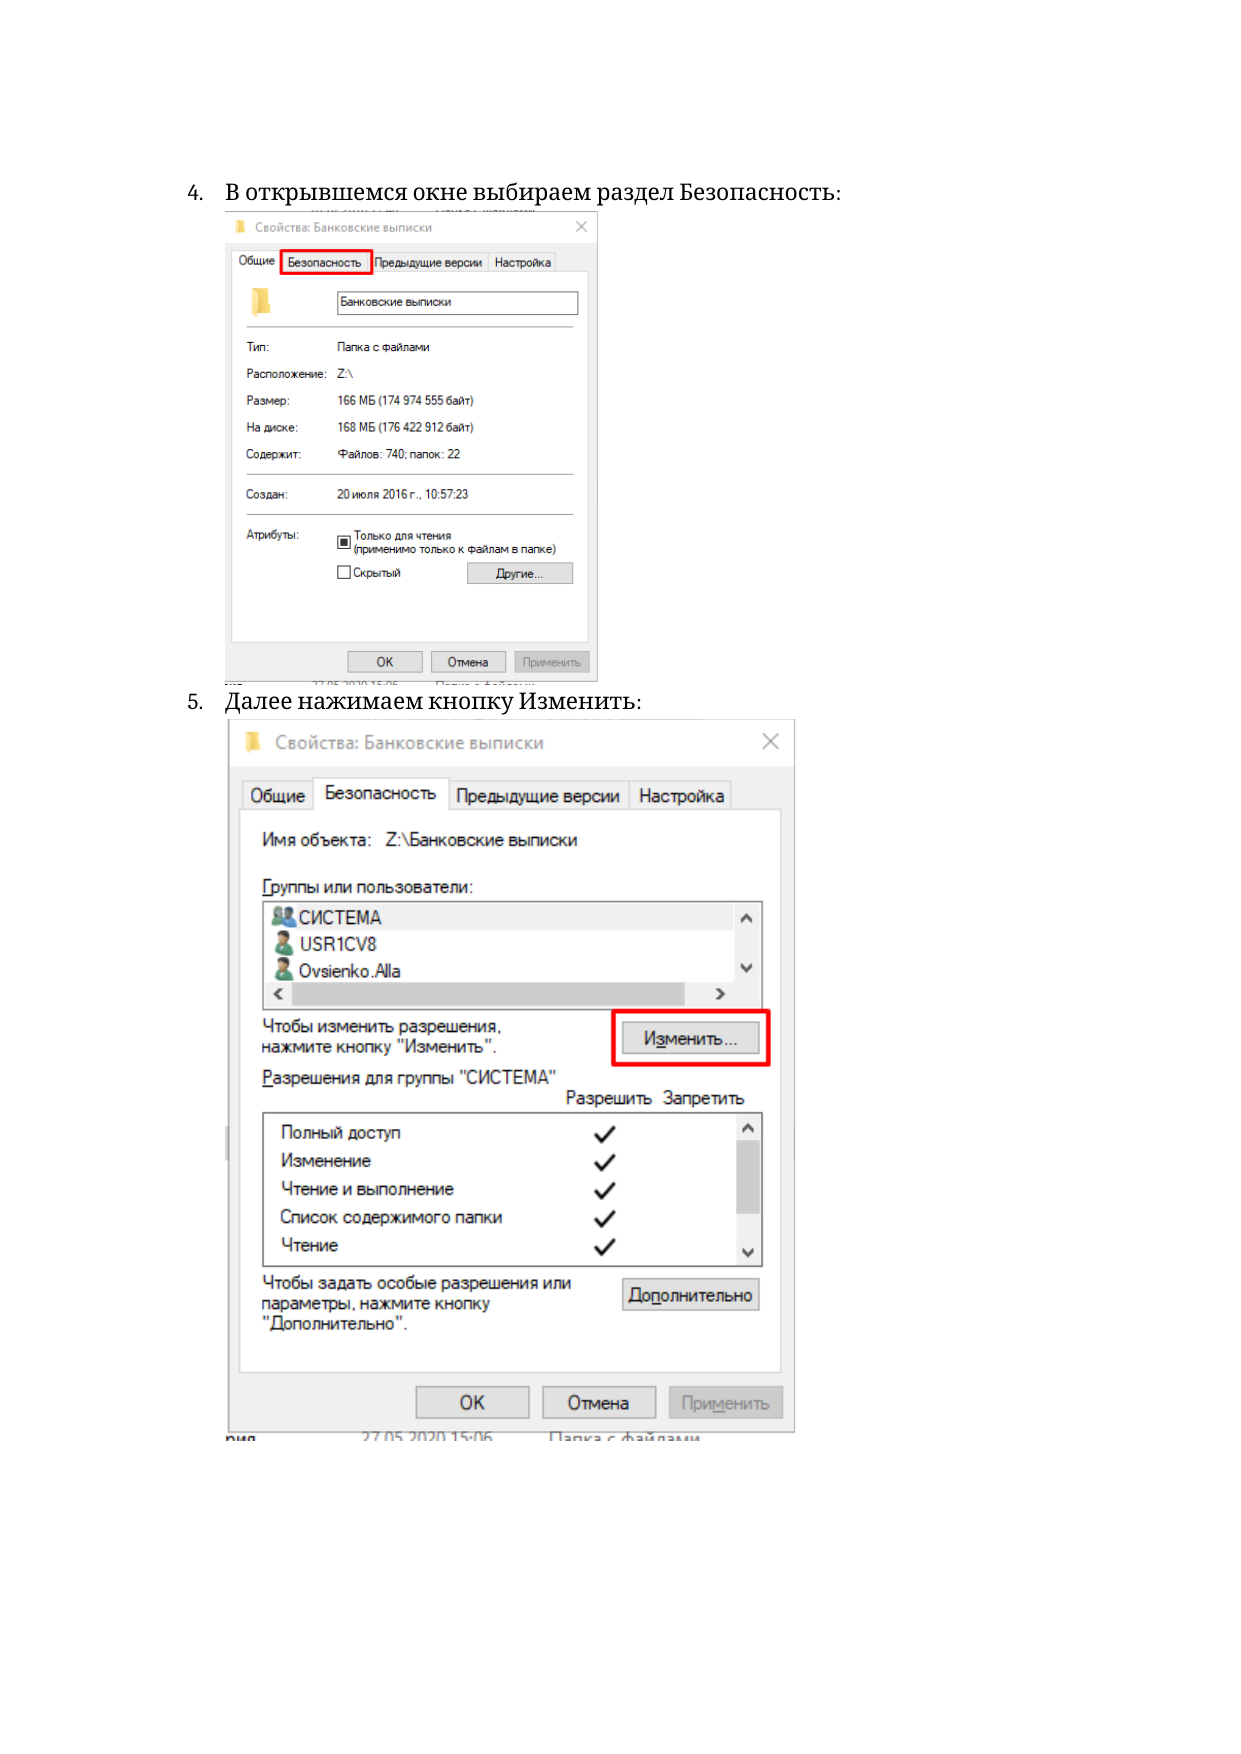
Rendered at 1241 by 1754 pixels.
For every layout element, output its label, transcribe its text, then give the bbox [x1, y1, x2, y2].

list В открывшемся окне выбираем раздел Безопасность: [187, 180, 1090, 207]
picture [225, 210, 598, 685]
picture [225, 719, 796, 1441]
list Далее нажимаем кнопку Изменить: [187, 689, 1090, 715]
